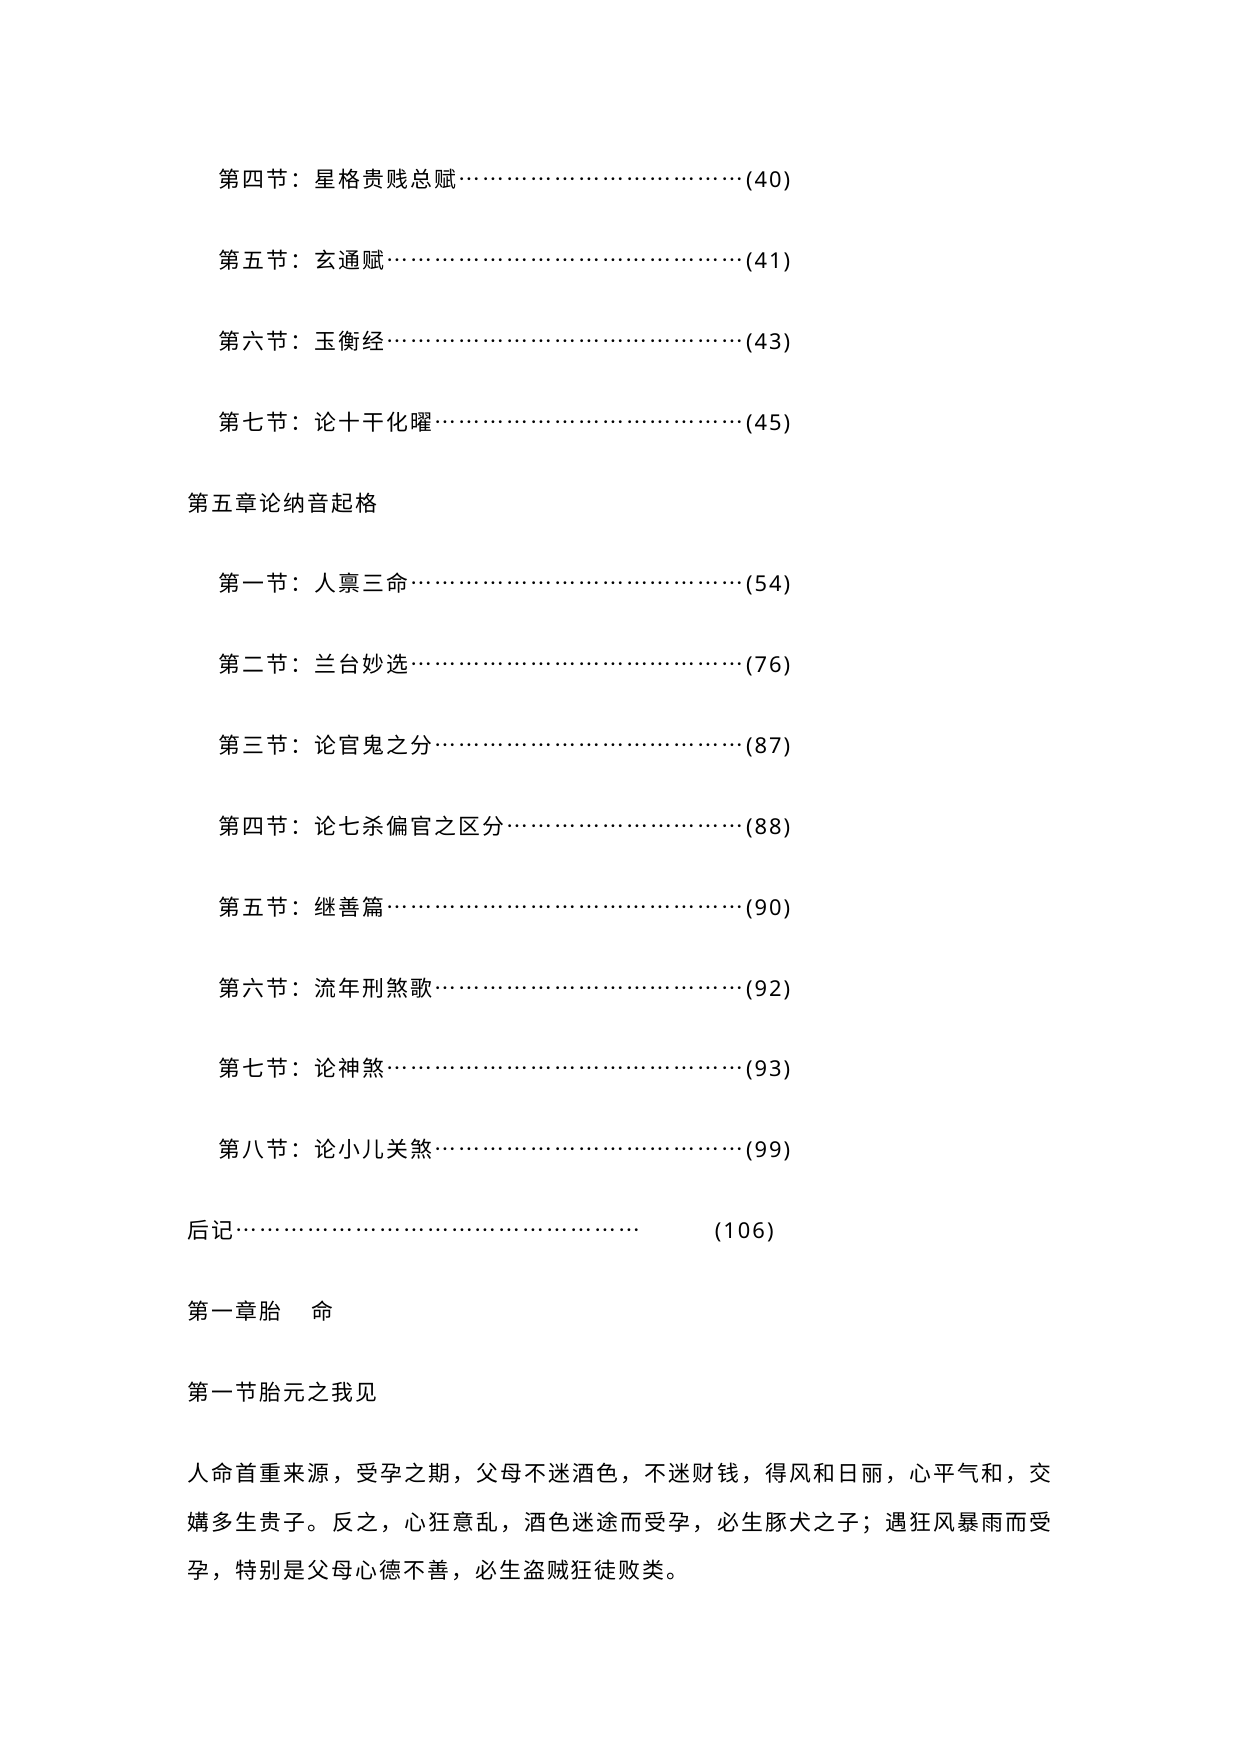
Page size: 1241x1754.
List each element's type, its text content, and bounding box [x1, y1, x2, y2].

text 第七节：论神煞………………………………………(93) [187, 1051, 1053, 1084]
text 第一章胎 命 [187, 1294, 1053, 1326]
text 第四节：星格贵贱总赋………………………………(40) [187, 162, 1053, 194]
text 人命首重来源，受孕之期，父母不迷酒色，不迷财钱，得风和日丽，心平气和，交媾多生贵子。反之，心狂意乱，酒色迷途而受孕，必生豚犬之子；遇狂风暴雨而受孕，特别是父母心德不善，必生盗贼狂徒败类。 [187, 1455, 1053, 1585]
text 第一节胎元之我见 [187, 1374, 1053, 1407]
text 第二节：兰台妙选……………………………………(76) [187, 647, 1053, 679]
text 第三节：论官鬼之分…………………………………(87) [187, 728, 1053, 760]
text 第四节：论七杀偏官之区分…………………………(88) [187, 809, 1053, 841]
text 第五章论纳音起格 [187, 485, 1053, 518]
text 第六节：流年刑煞歌…………………………………(92) [187, 970, 1053, 1003]
text 第一节：人禀三命……………………………………(54) [187, 566, 1053, 599]
text 第五节：玄通赋………………………………………(41) [187, 243, 1053, 275]
text 第六节：玉衡经………………………………………(43) [187, 324, 1053, 356]
text 后记…………………………………………… (106) [187, 1213, 1053, 1245]
text 第八节：论小儿关煞…………………………………(99) [187, 1132, 1053, 1164]
text 第五节：继善篇………………………………………(90) [187, 889, 1053, 922]
text 第七节：论十干化曜…………………………………(45) [187, 404, 1053, 437]
